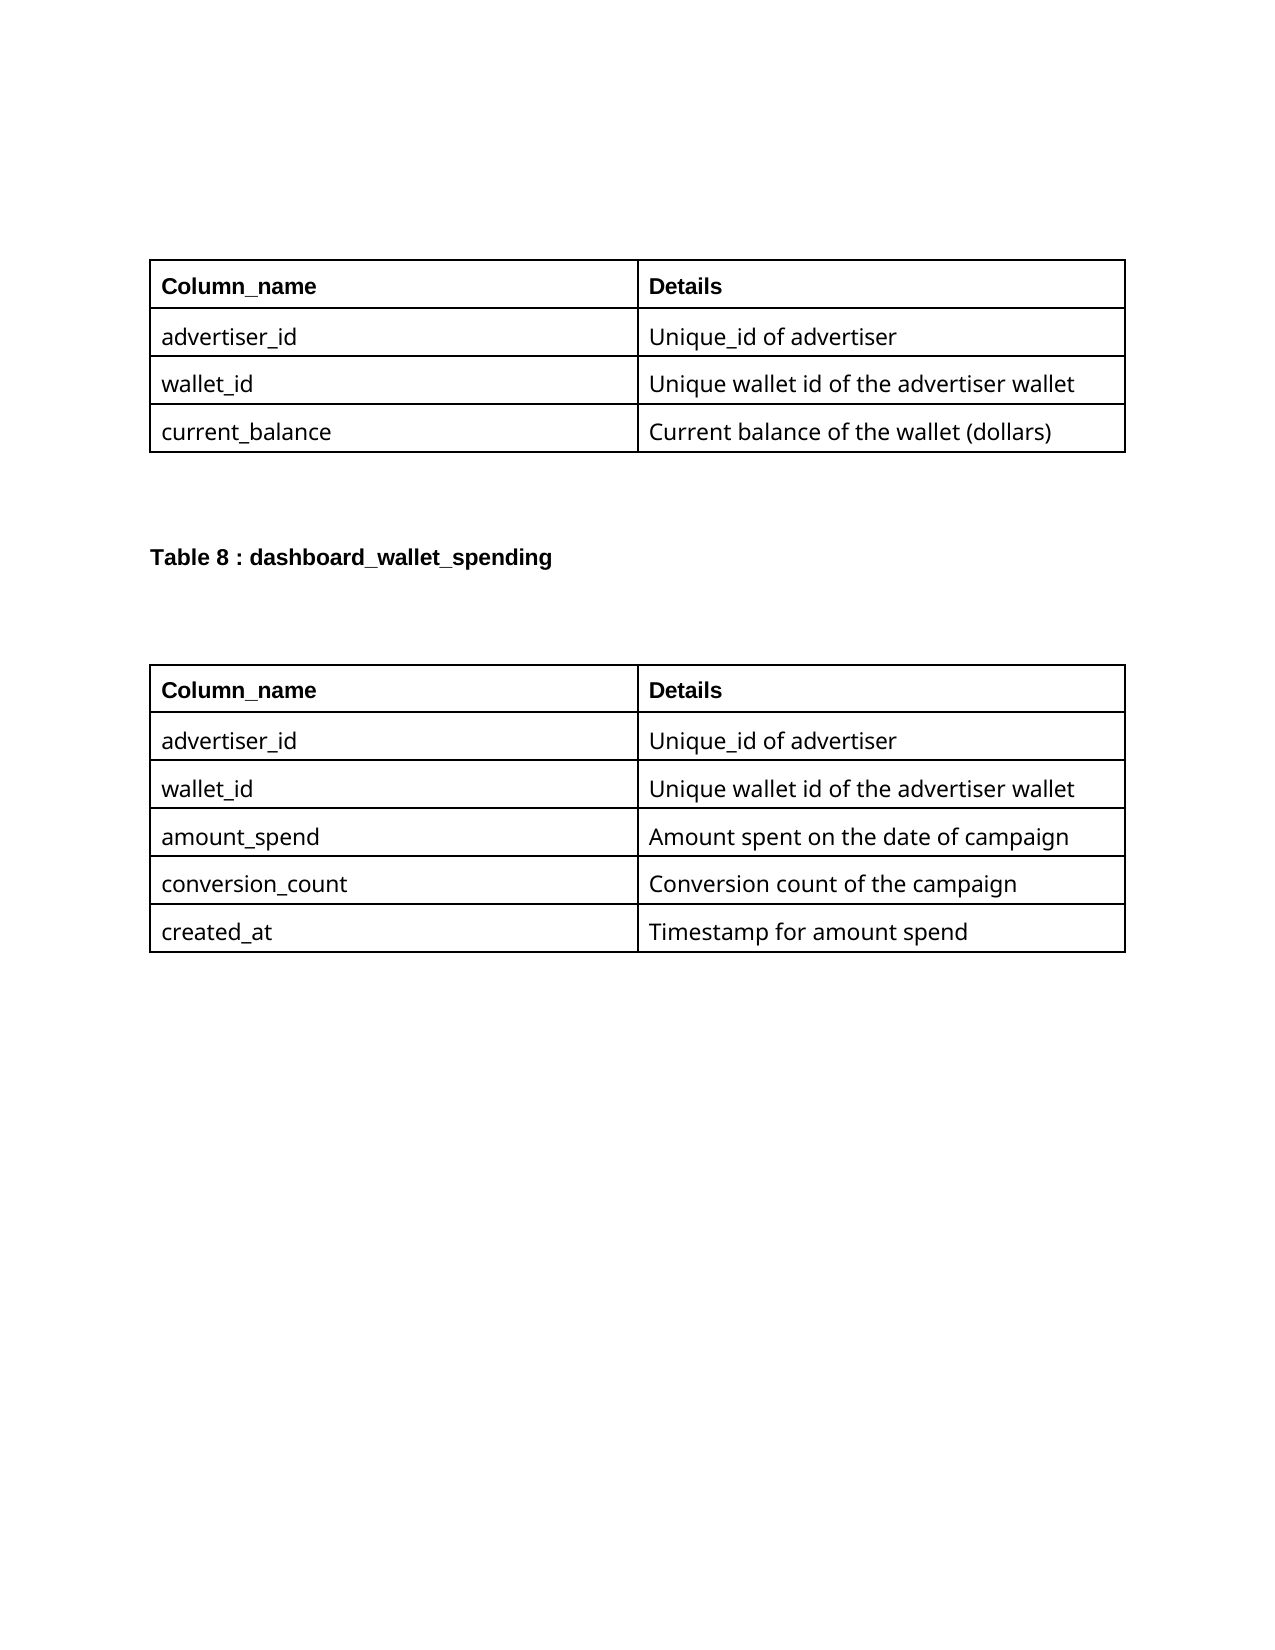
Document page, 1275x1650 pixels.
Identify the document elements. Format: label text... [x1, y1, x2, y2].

text Table 8 : dashboard_wallet_spending [150, 544, 1162, 570]
table_cell created_at [151, 905, 637, 951]
table_cell Current balance of the wallet (dollars) [639, 405, 1124, 451]
table_cell amount_spend [151, 809, 637, 855]
table_cell Unique wallet id of the advertiser wallet [639, 357, 1124, 403]
table_header Column_name [151, 666, 637, 711]
table_cell advertiser_id [151, 713, 637, 759]
table_cell current_balance [151, 405, 637, 451]
table_cell Unique wallet id of the advertiser wallet [639, 761, 1124, 807]
table_cell Unique_id of advertiser [639, 713, 1124, 759]
table_cell wallet_id [151, 761, 637, 807]
table_header Column_name [151, 261, 637, 307]
table_cell conversion_count [151, 857, 637, 903]
table_cell advertiser_id [151, 309, 637, 355]
table_header Details [639, 666, 1124, 711]
table_cell Conversion count of the campaign [639, 857, 1124, 903]
table_cell wallet_id [151, 357, 637, 403]
table_header Details [639, 261, 1124, 307]
table_cell Unique_id of advertiser [639, 309, 1124, 355]
table_cell Timestamp for amount spend [639, 905, 1124, 951]
table_cell Amount spent on the date of campaign [639, 809, 1124, 855]
